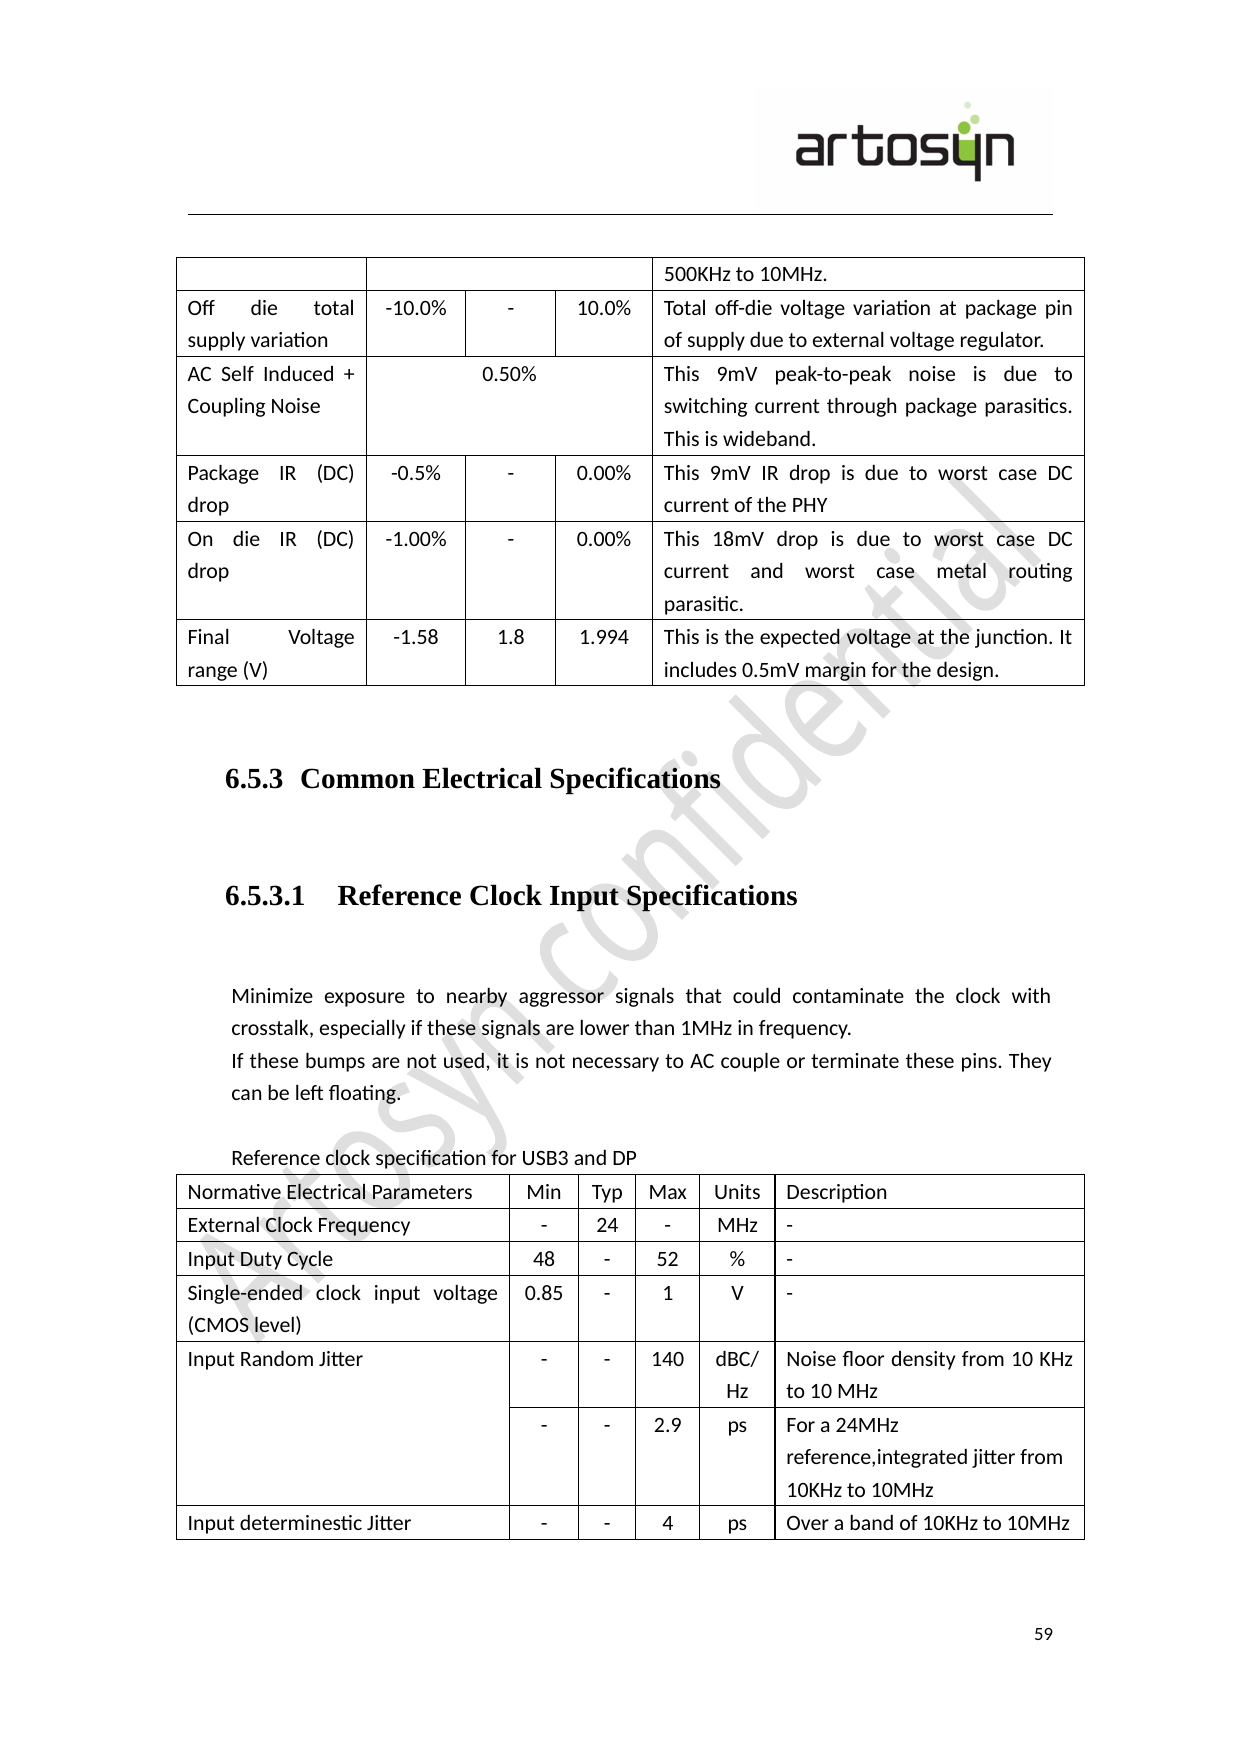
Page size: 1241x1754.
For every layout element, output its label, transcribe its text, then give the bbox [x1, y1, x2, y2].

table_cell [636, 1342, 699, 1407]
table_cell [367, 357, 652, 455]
picture [755, 88, 1053, 212]
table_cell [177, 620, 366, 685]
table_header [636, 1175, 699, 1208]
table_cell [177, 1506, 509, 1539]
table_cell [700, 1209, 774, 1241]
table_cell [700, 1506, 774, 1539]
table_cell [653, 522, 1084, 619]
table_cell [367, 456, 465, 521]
list Reference clock specification for USB3 and DP [231, 1142, 1053, 1174]
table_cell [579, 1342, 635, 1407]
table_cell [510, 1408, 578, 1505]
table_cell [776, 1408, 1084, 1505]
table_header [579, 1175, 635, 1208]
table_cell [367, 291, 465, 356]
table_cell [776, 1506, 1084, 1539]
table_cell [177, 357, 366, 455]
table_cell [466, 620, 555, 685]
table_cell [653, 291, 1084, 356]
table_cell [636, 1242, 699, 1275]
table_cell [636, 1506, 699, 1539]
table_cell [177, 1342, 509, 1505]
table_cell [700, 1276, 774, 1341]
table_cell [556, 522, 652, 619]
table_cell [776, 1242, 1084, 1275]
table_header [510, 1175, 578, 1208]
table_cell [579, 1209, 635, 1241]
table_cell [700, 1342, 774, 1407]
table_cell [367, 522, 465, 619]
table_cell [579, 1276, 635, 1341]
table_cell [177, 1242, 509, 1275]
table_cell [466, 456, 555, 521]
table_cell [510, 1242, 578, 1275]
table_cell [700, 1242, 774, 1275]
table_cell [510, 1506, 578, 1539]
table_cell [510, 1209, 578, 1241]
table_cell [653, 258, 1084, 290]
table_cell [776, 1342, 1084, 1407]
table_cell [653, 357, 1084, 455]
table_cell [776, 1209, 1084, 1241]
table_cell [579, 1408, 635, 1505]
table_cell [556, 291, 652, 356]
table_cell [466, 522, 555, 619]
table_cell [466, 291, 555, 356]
subtitle Common Electrical Specifications [225, 746, 1053, 811]
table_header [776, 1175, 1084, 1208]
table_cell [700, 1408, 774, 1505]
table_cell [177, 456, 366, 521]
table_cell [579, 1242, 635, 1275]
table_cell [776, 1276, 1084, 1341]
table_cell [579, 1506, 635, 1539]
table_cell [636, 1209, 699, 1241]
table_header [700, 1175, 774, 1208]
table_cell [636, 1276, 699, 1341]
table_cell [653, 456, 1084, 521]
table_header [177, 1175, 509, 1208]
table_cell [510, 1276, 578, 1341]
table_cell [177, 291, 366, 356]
subtitle Reference Clock Input Specifications [225, 862, 1053, 927]
list If these bumps are not used, it is not necessary to AC couple or terminate these pins. They can be left floating. [231, 1044, 1053, 1109]
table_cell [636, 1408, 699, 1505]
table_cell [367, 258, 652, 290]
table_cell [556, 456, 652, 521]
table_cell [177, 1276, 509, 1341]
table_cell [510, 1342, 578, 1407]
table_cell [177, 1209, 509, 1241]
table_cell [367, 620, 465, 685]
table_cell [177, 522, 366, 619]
list Minimize exposure to nearby aggressor signals that could contaminate the clock with crosstalk, especially if these signals are lower than 1MHz in frequency. [231, 979, 1053, 1044]
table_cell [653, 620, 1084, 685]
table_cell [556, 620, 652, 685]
